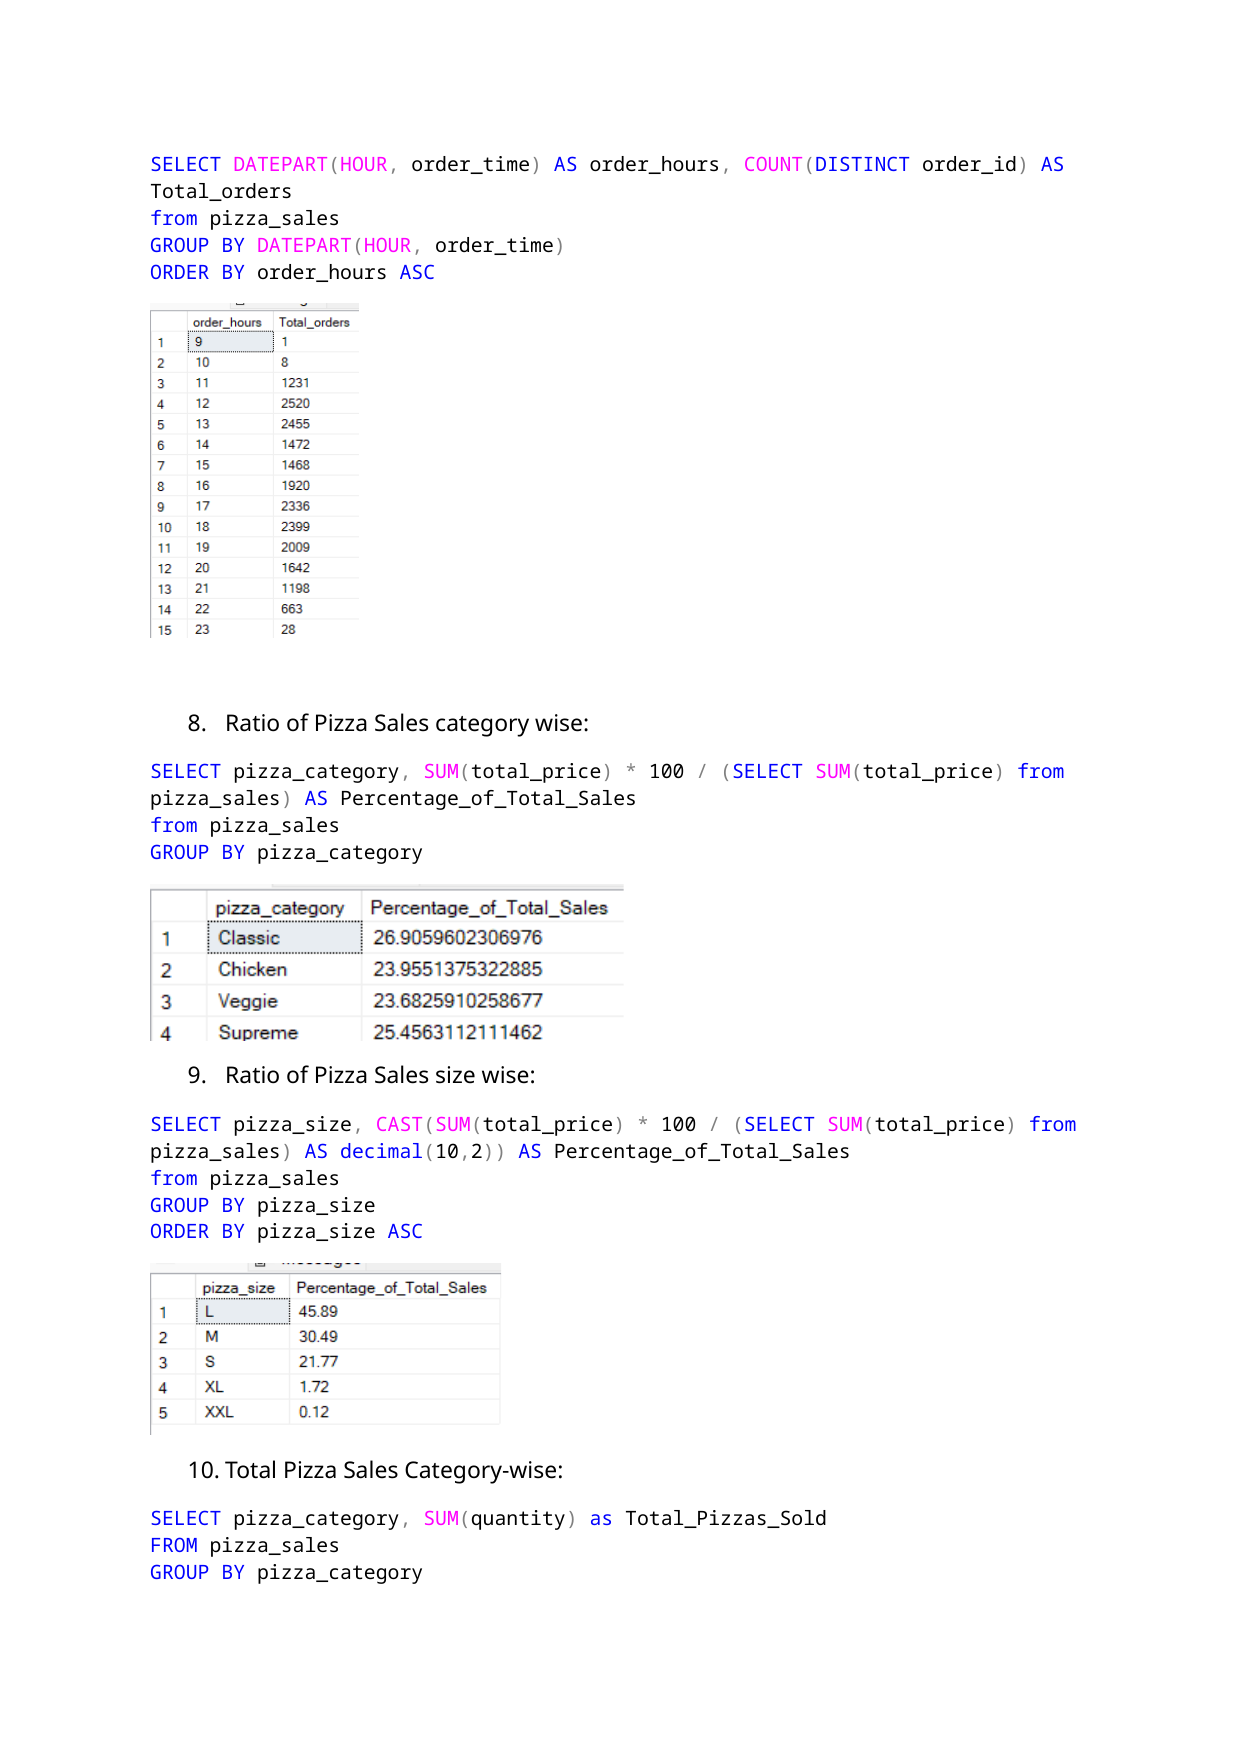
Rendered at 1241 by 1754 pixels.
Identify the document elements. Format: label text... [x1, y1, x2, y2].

text SELECT pizza_category, SUM(quantity) as Total_Pizzas_Sold [150, 1504, 1090, 1531]
text GROUP BY pizza_size [150, 1191, 1090, 1218]
text ORDER BY pizza_size ASC [150, 1218, 1090, 1245]
list Ratio of Pizza Sales size wise: [187, 1059, 1090, 1091]
list Ratio of Pizza Sales category wise: [187, 707, 1090, 738]
picture [150, 303, 359, 638]
text from pizza_sales [150, 204, 1090, 231]
text from pizza_sales [150, 811, 1090, 838]
text SELECT pizza_category, SUM(total_price) * 100 / (SELECT SUM(total_price) from pizza_sales) AS Percentage_of_Total_Sales [150, 757, 1090, 811]
text GROUP BY pizza_category [150, 1558, 1090, 1585]
text SELECT DATEPART(HOUR, order_time) AS order_hours, COUNT(DISTINCT order_id) AS Total_orders [150, 150, 1090, 204]
text FROM pizza_sales [150, 1531, 1090, 1558]
text SELECT pizza_size, CAST(SUM(total_price) * 100 / (SELECT SUM(total_price) from pizza_sales) AS decimal(10,2)) AS Percentage_of_Total_Sales [150, 1110, 1090, 1164]
picture [150, 1263, 502, 1435]
text GROUP BY DATEPART(HOUR, order_time) [150, 231, 1090, 258]
list Total Pizza Sales Category-wise: [187, 1454, 1090, 1485]
text from pizza_sales [150, 1164, 1090, 1191]
picture [150, 884, 624, 1041]
text ORDER BY order_hours ASC [150, 258, 1090, 285]
text GROUP BY pizza_category [150, 838, 1090, 865]
